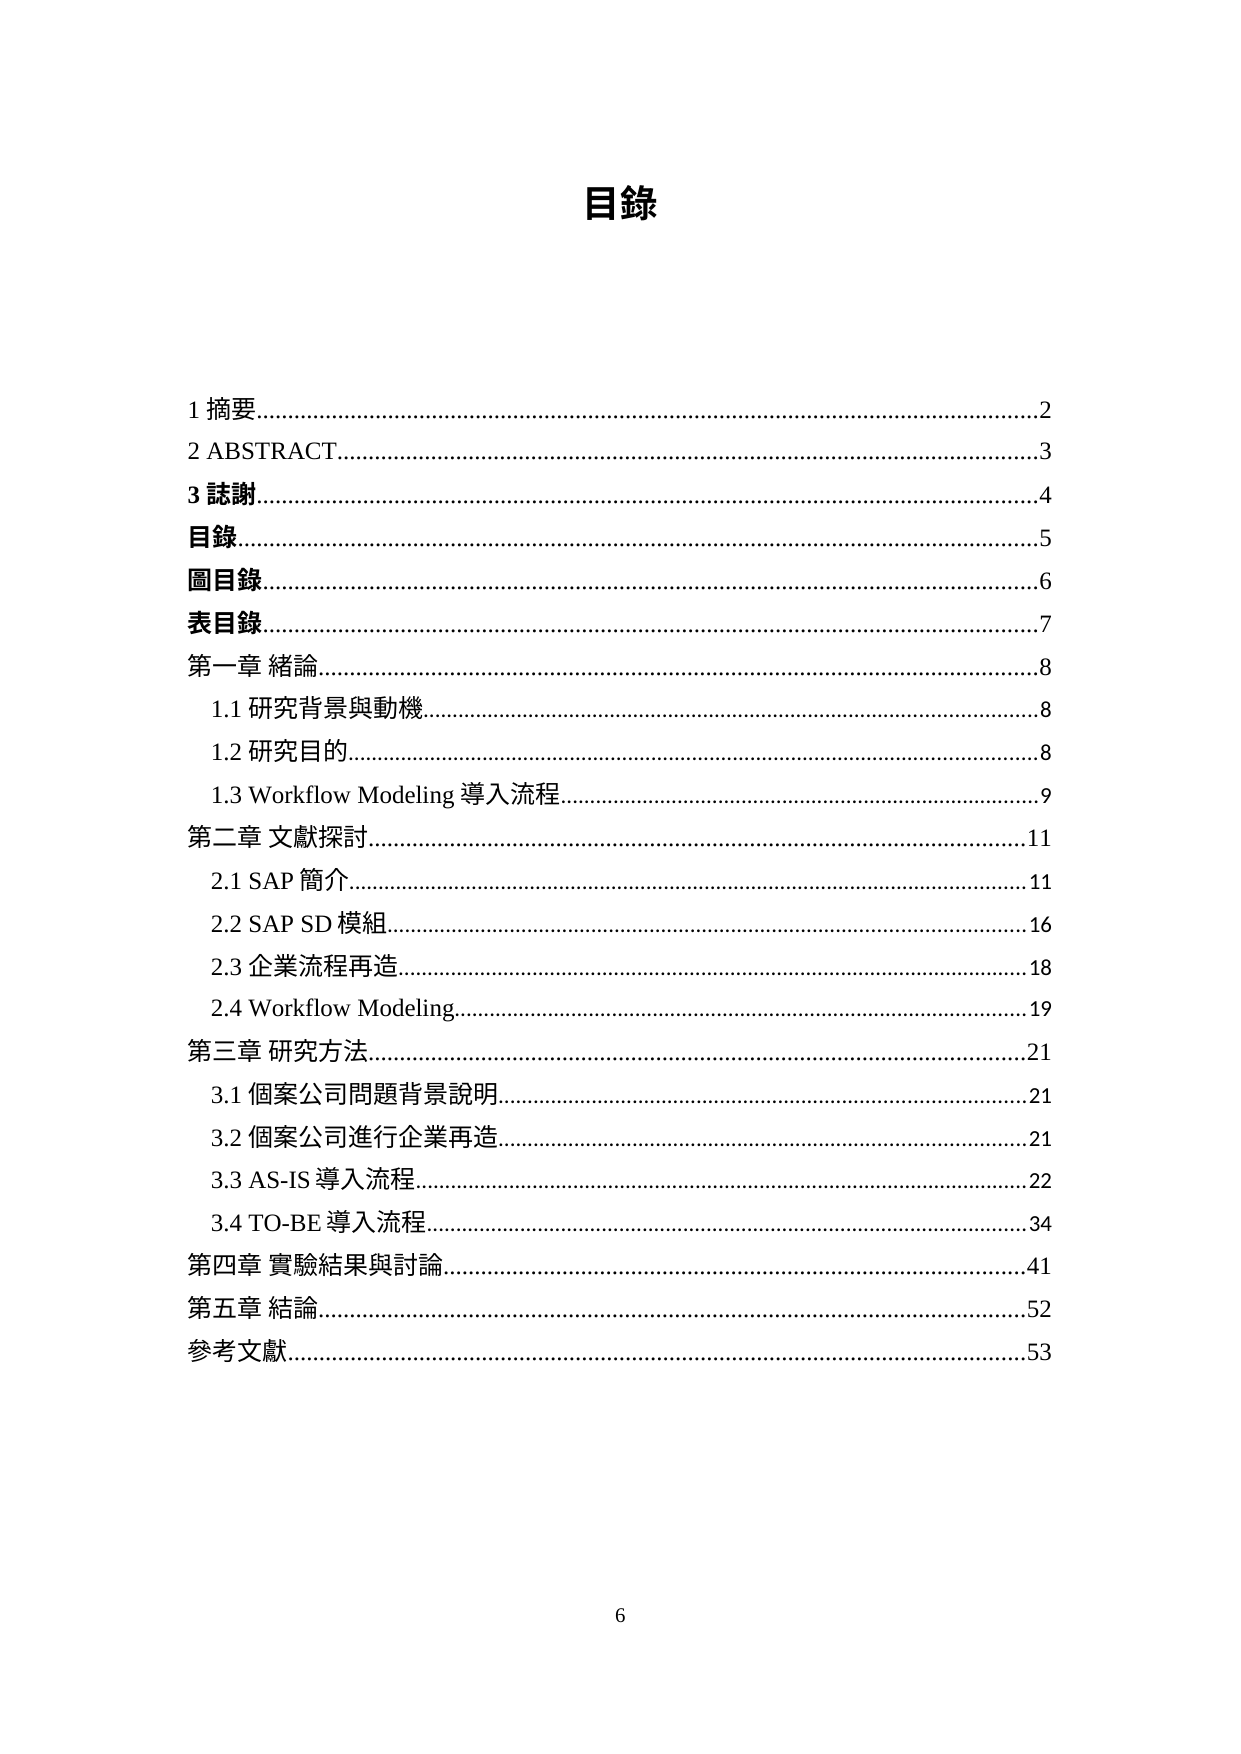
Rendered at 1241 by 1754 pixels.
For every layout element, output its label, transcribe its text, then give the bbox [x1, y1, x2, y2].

subtitle 目錄 [187, 164, 1053, 239]
